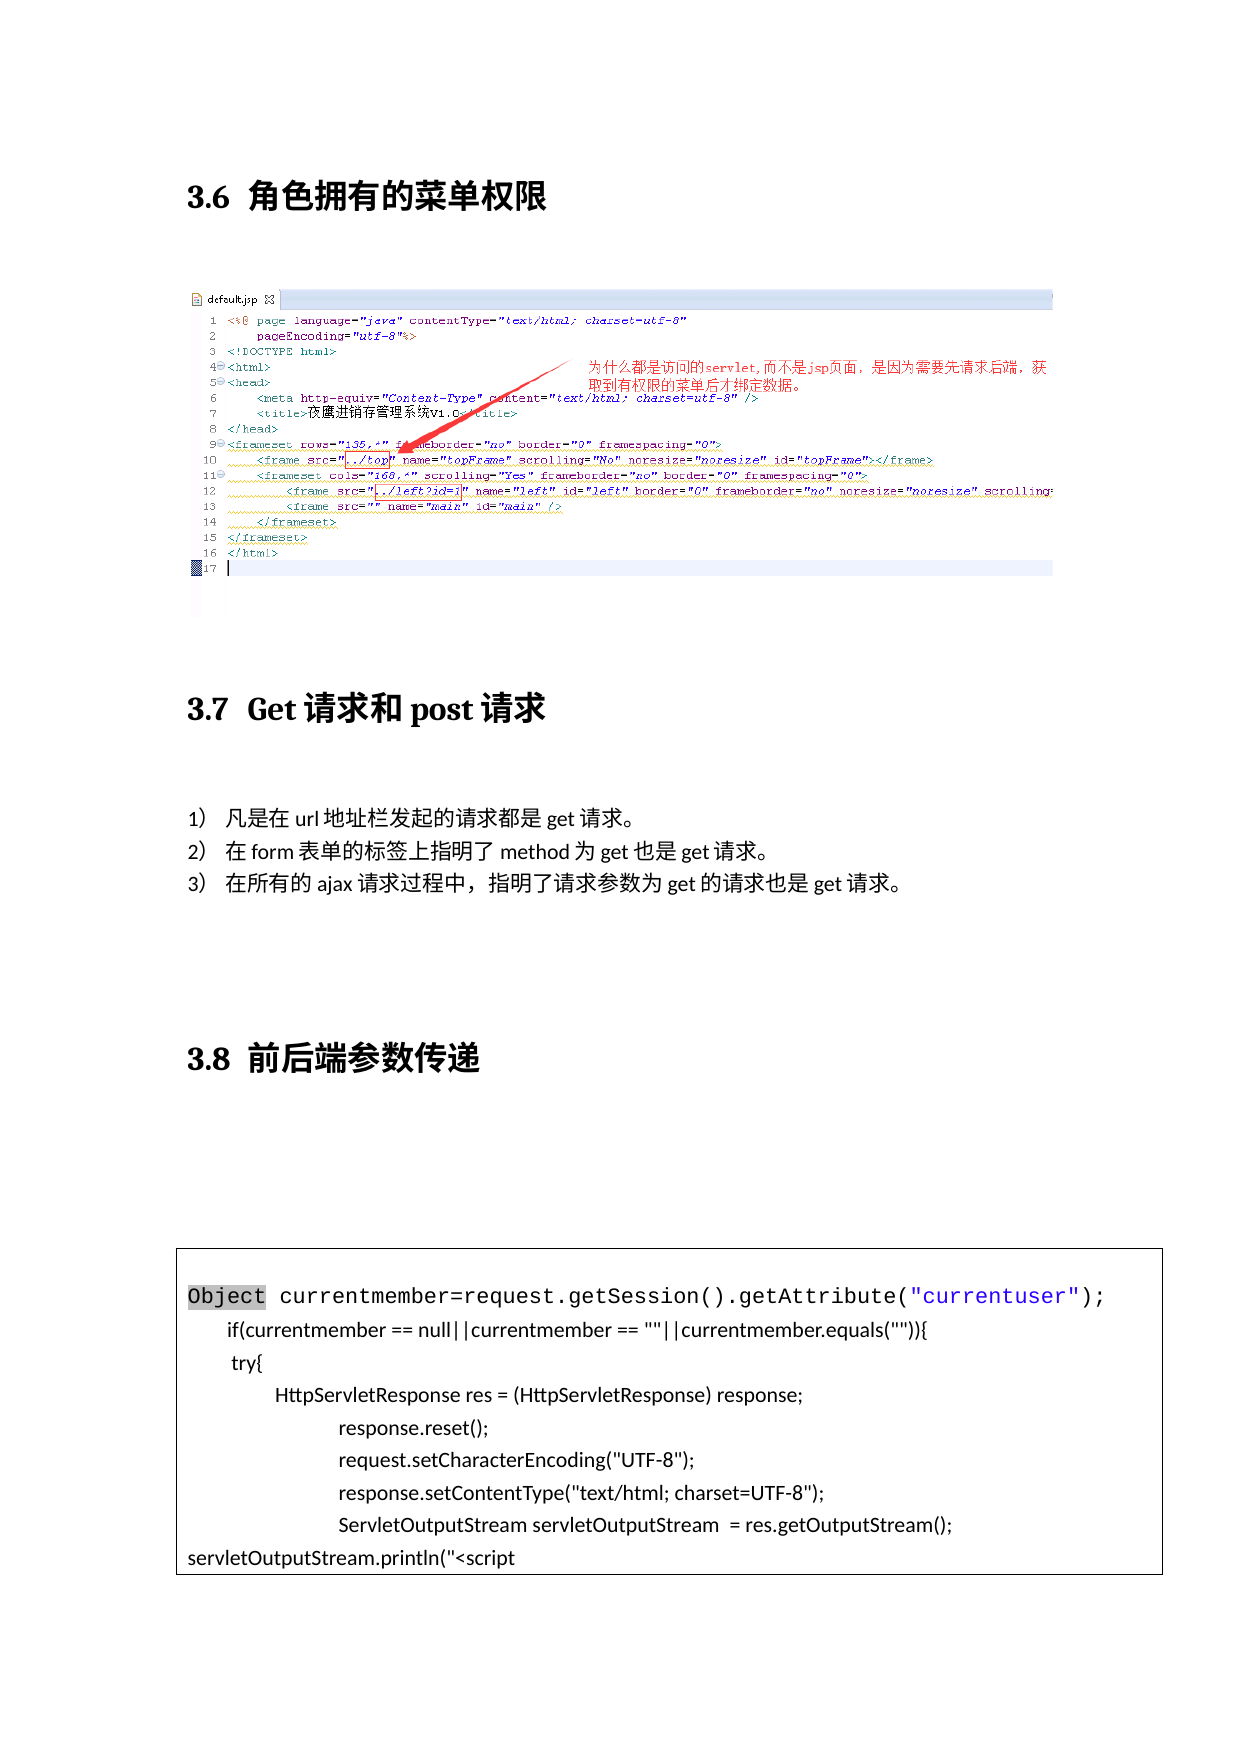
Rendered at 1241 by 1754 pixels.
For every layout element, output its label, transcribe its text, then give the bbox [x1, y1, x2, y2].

picture [187, 289, 1053, 618]
subtitle Get请求和post请求 [187, 674, 1053, 739]
subtitle 前后端参数传递 [187, 1023, 1053, 1088]
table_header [177, 1249, 1162, 1574]
list 凡是在url地址栏发起的请求都是get请求。 [187, 801, 1053, 833]
subtitle 角色拥有的菜单权限 [187, 162, 1053, 227]
list 在form表单的标签上指明了method为get也是get请求。 [187, 833, 1053, 866]
list 在所有的ajax请求过程中，指明了请求参数为get的请求也是get请求。 [187, 866, 1053, 898]
